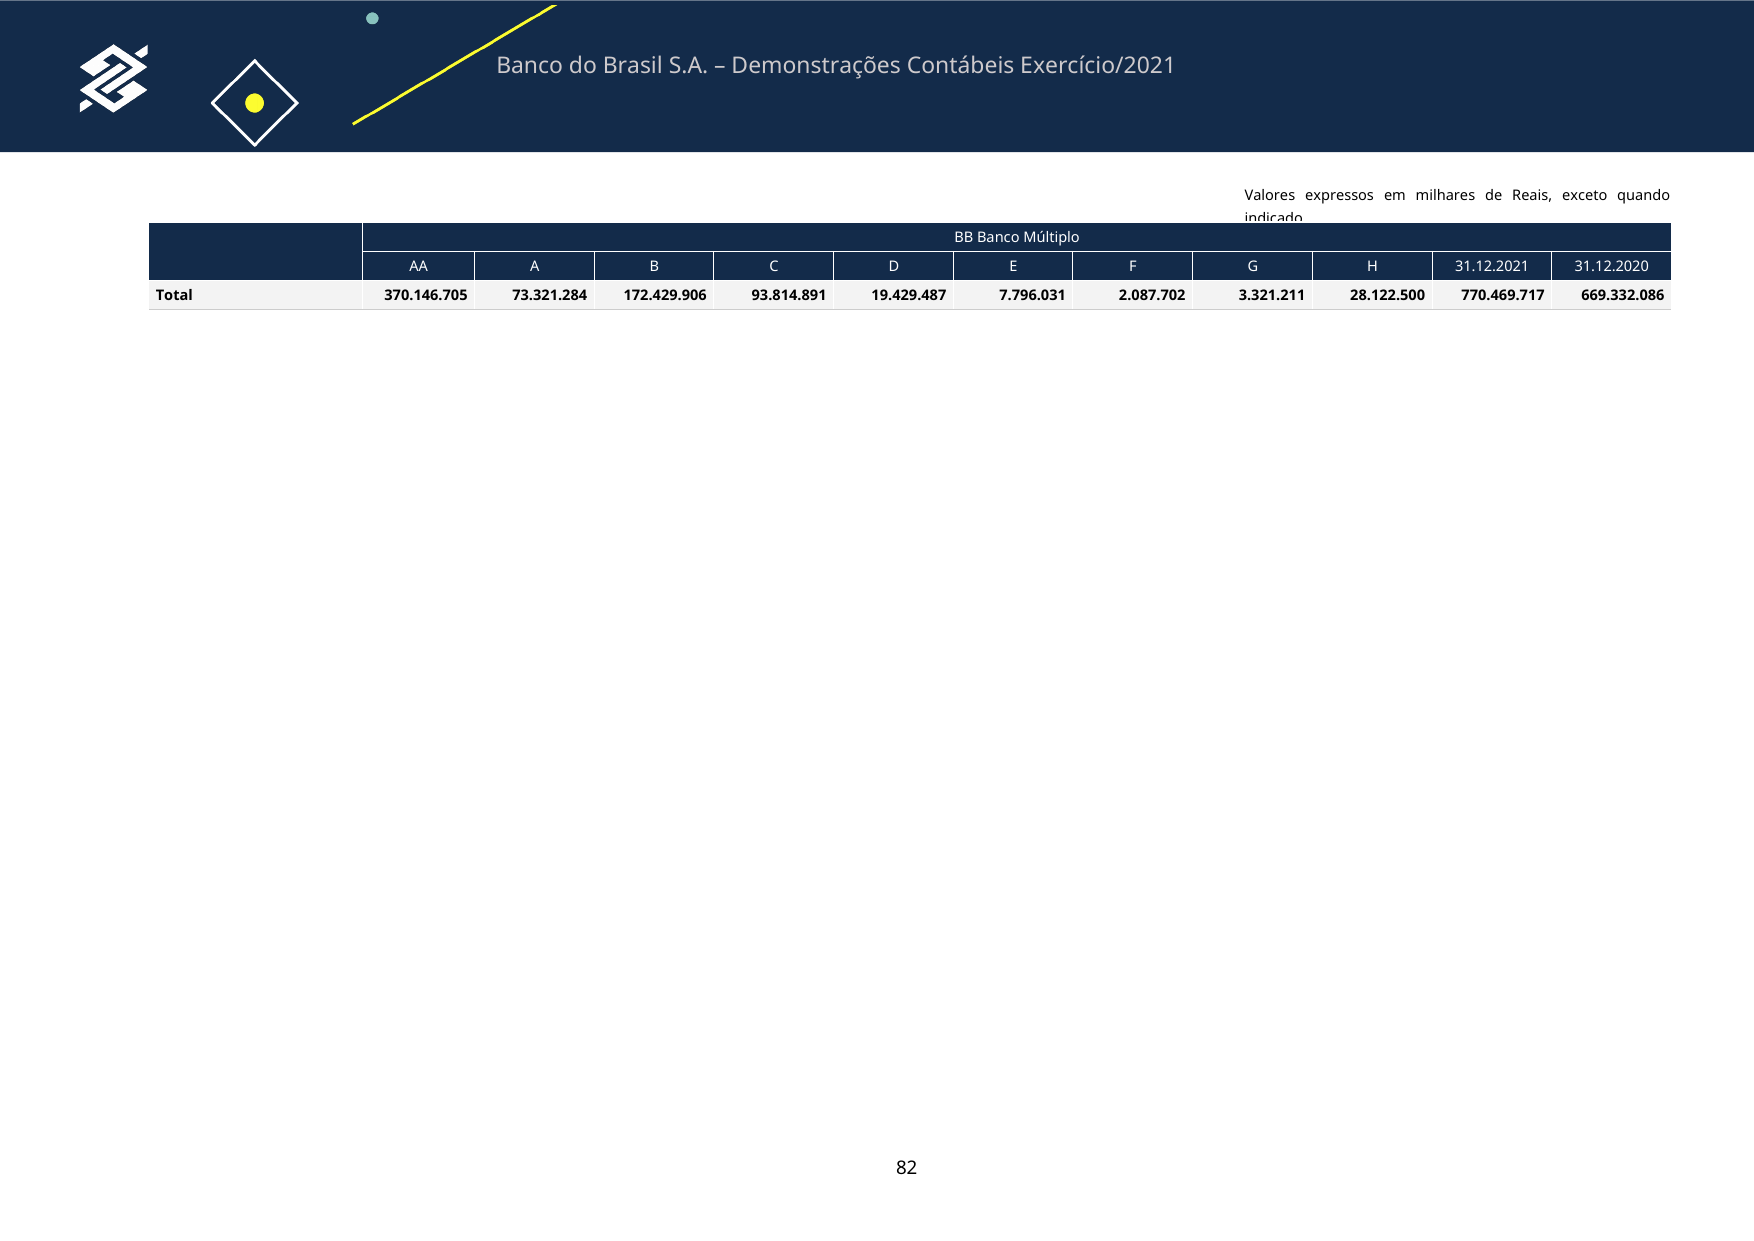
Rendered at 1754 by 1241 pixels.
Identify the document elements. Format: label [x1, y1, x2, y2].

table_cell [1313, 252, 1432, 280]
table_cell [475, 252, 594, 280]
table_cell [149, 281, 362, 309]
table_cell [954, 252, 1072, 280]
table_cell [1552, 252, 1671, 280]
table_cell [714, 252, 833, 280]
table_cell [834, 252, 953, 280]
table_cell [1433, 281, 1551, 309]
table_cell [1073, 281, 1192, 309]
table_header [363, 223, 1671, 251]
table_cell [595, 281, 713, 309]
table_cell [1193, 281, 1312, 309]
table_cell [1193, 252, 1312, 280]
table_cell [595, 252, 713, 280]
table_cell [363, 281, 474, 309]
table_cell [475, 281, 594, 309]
picture [79, 44, 148, 113]
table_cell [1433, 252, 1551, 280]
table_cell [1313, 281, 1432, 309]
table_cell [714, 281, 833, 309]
picture [210, 5, 588, 147]
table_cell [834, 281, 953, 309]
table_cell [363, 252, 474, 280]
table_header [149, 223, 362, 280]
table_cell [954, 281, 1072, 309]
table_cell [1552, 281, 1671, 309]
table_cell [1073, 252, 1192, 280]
